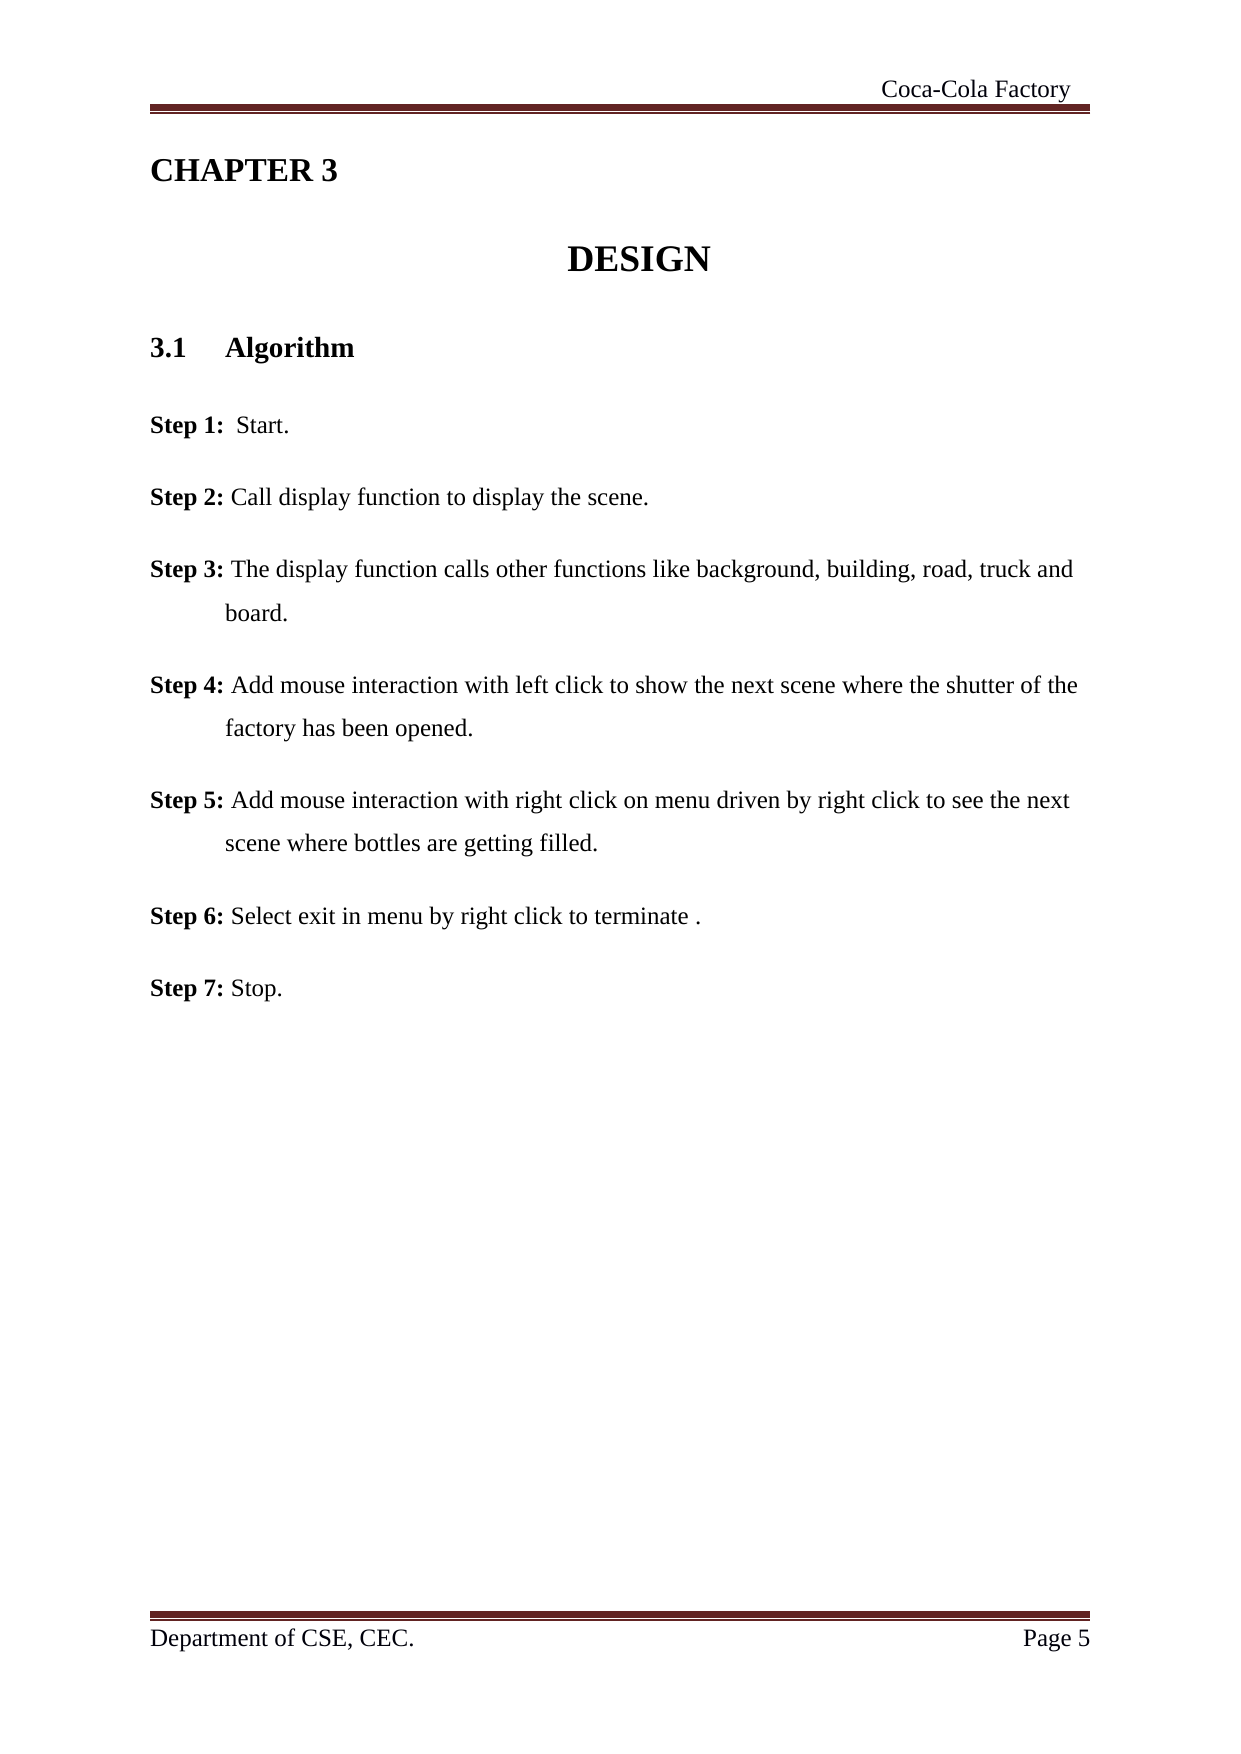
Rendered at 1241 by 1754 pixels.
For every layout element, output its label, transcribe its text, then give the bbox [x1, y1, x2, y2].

text Step 1: Start. [150, 410, 1090, 439]
text DESIGN [187, 237, 1090, 280]
text Step 5: Add mouse interaction with right click on menu driven by right click to see the next scene where bottles are getting filled. [150, 785, 1090, 857]
text 3.1 Algorithm [150, 331, 1090, 364]
text Step 3: The display function calls other functions like background, building, road, truck and board. [150, 554, 1090, 626]
text Step 7: Stop. [150, 973, 1090, 1002]
text Step 2: Call display function to display the scene. [150, 482, 1090, 511]
text Step 6: Select exit in menu by right click to terminate . [150, 901, 1090, 929]
text Step 4: Add mouse interaction with left click to show the next scene where the shutter of the factory has been opened. [150, 670, 1090, 742]
text CHAPTER 3 [150, 150, 1090, 188]
